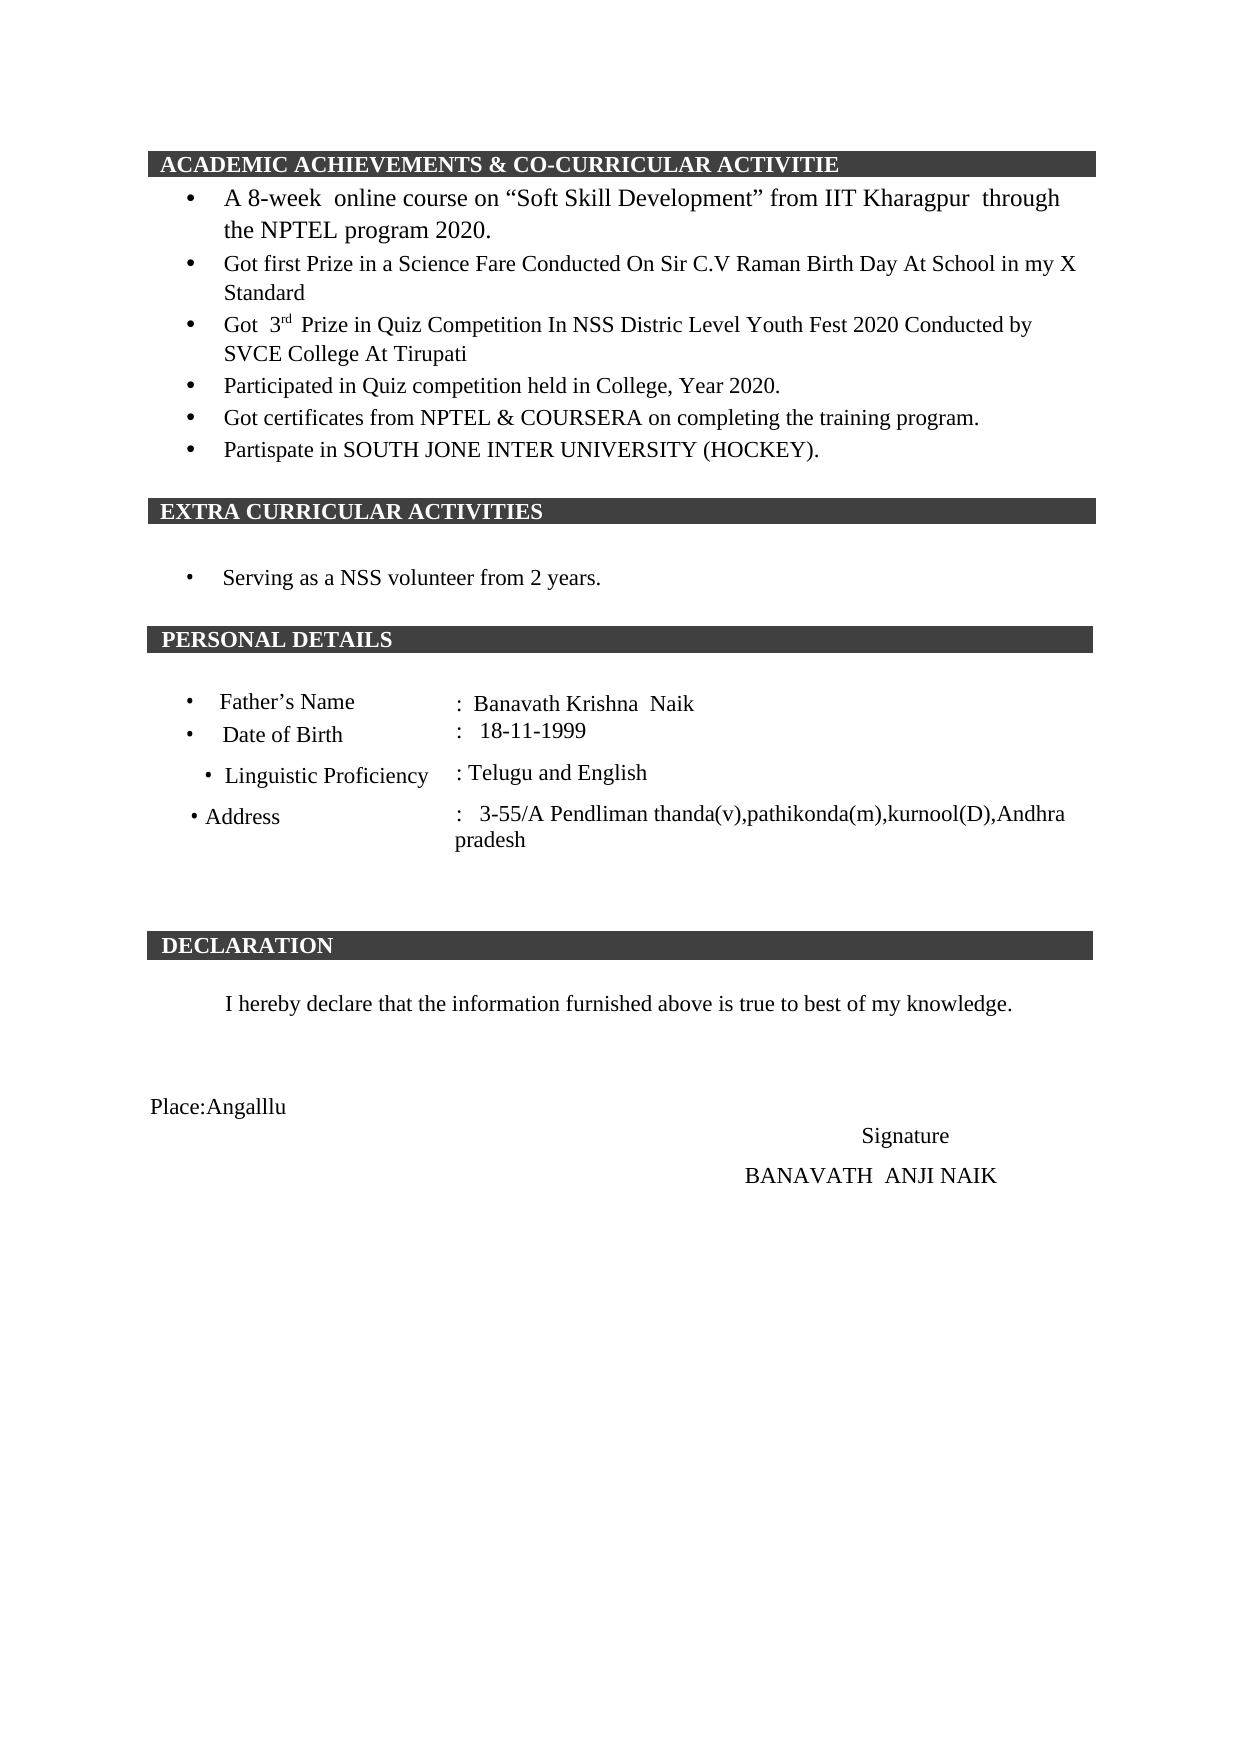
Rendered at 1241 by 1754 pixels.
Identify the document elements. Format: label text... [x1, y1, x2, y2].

table_cell : 18-11-1999 [456, 717, 1093, 758]
list Got certificates from NPTEL & COURSERA on completing the training program. [186, 402, 1096, 431]
table_cell • Date of Birth [147, 717, 456, 758]
subtitle EXTRA CURRICULAR ACTIVITIES [148, 498, 1096, 524]
text • Serving as a NSS volunteer from 2 years. [150, 561, 1096, 592]
table_cell • Linguistic Proficiency [147, 758, 456, 799]
table_cell • Father’s Name [147, 653, 456, 717]
text Signature [150, 1123, 1096, 1149]
subtitle ACADEMIC ACHIEVEMENTS & CO-CURRICULAR ACTIVITIE [148, 151, 1096, 177]
table_cell • Address [147, 799, 456, 931]
table_cell [456, 931, 1093, 960]
text Place:Angalllu [150, 1093, 1096, 1119]
list A 8-week online course on “Soft Skill Development” from IIT Kharagpur through the NPTEL program 2020. [186, 183, 1096, 244]
table_cell : 3-55/A Pendliman thanda(v),pathikonda(m),kurnool(D),Andhra pradesh [456, 799, 1093, 931]
text I hereby declare that the information furnished above is true to best of my knowledge. [150, 990, 1088, 1017]
list Participated in Quiz competition held in College, Year 2020. [186, 370, 1096, 398]
text BANAVATH ANJI NAIK [150, 1162, 1096, 1189]
list Got first Prize in a Science Fare Conducted On Sir C.V Raman Birth Day At School in my X Standard [186, 248, 1096, 306]
list Partispate in SOUTH JONE INTER UNIVERSITY (HOCKEY). [186, 434, 1096, 463]
table_cell DECLARATION [147, 931, 456, 960]
table_cell : Banavath Krishna Naik [456, 653, 1093, 717]
list Got 3rd Prize in Quiz Competition In NSS Distric Level Youth Fest 2020 Conducted by SVCE College At Tirupati [186, 309, 1096, 367]
table_cell : Telugu and English [456, 758, 1093, 799]
table_header PERSONAL DETAILS [147, 626, 1093, 653]
